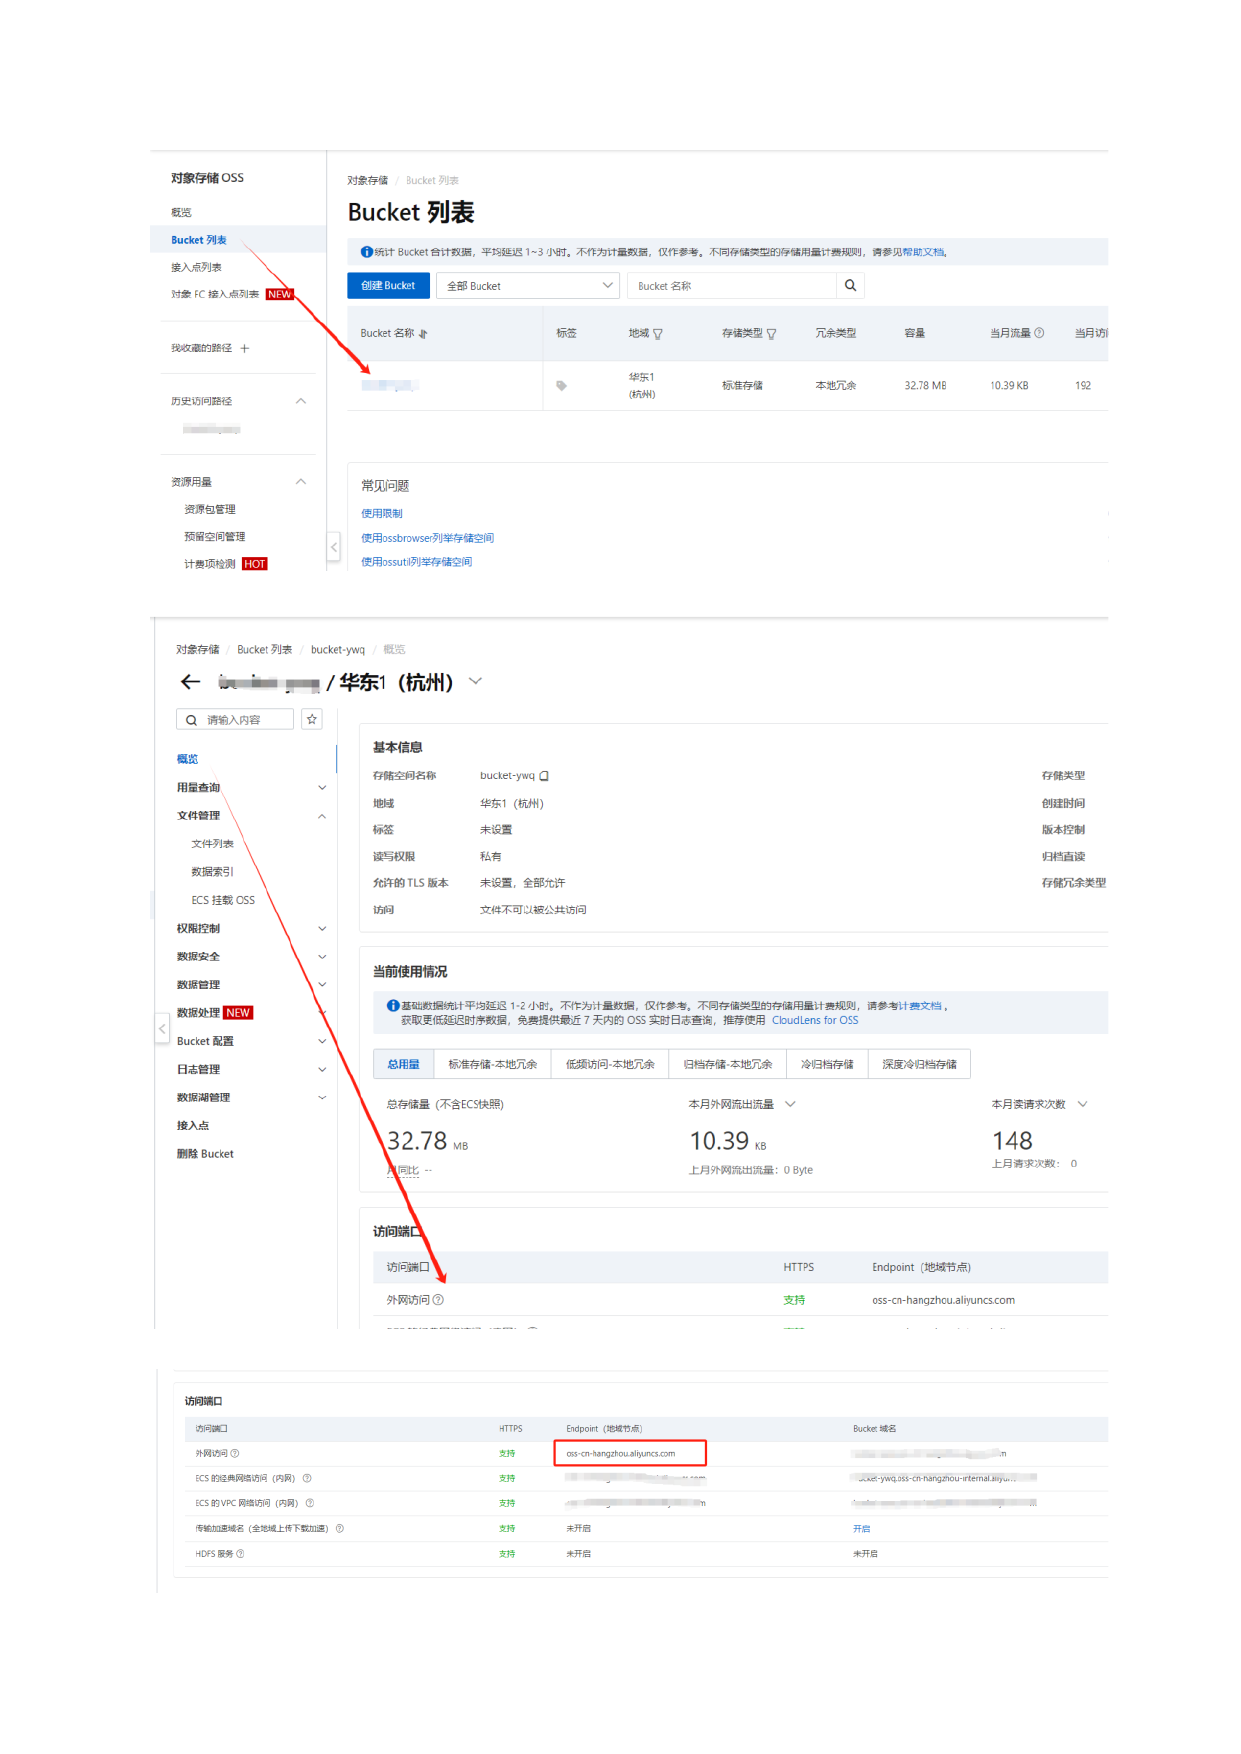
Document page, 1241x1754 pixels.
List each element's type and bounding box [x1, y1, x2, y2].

picture [150, 1369, 1109, 1593]
picture [150, 150, 1109, 571]
picture [150, 611, 1109, 1329]
